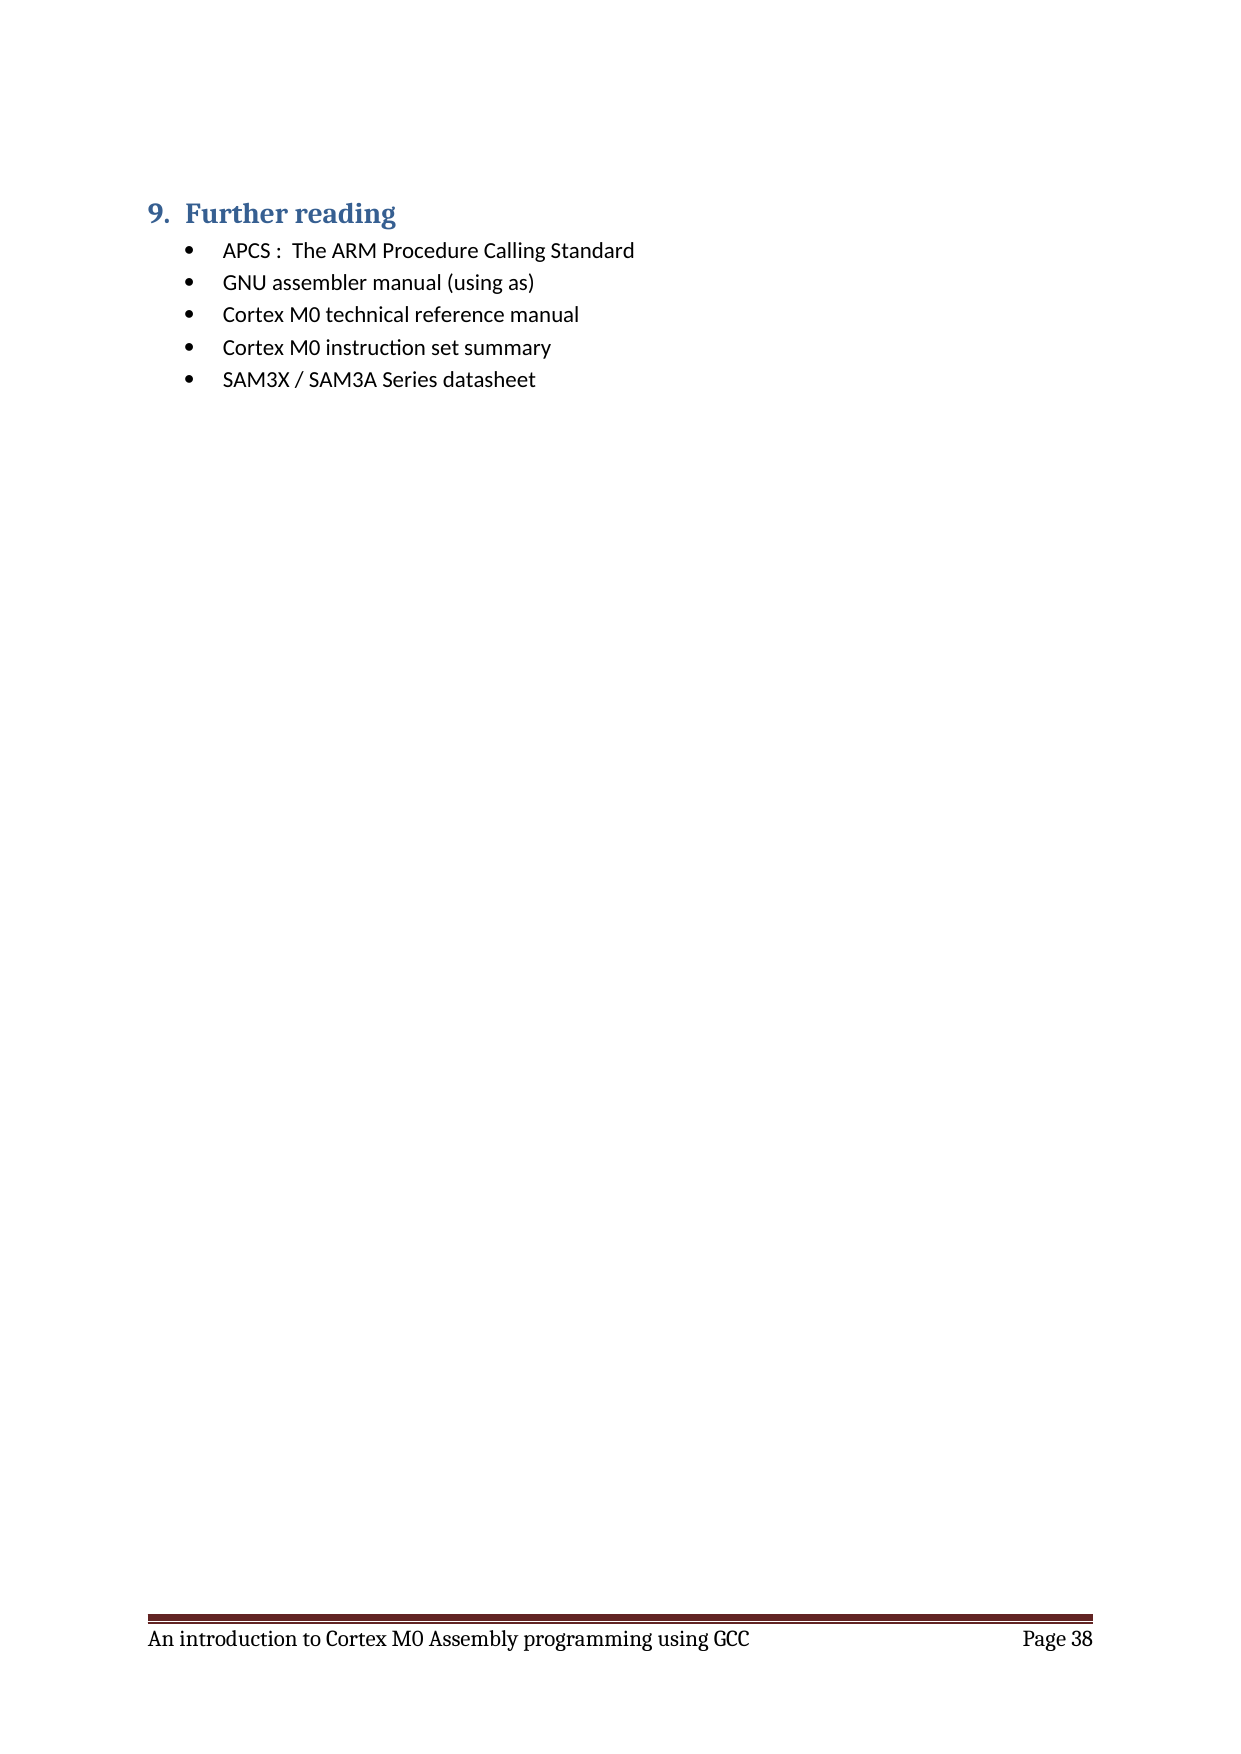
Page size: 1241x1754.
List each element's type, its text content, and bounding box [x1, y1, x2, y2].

list GNU assembler manual (using as) [185, 268, 1093, 296]
list SAM3X / SAM3A Series datasheet [185, 365, 1093, 393]
list Cortex M0 instruction set summary [185, 333, 1093, 361]
list APCS : The ARM Procedure Calling Standard [185, 236, 1093, 264]
list Cortex M0 technical reference manual [185, 301, 1093, 328]
subtitle Further reading [148, 198, 1093, 231]
